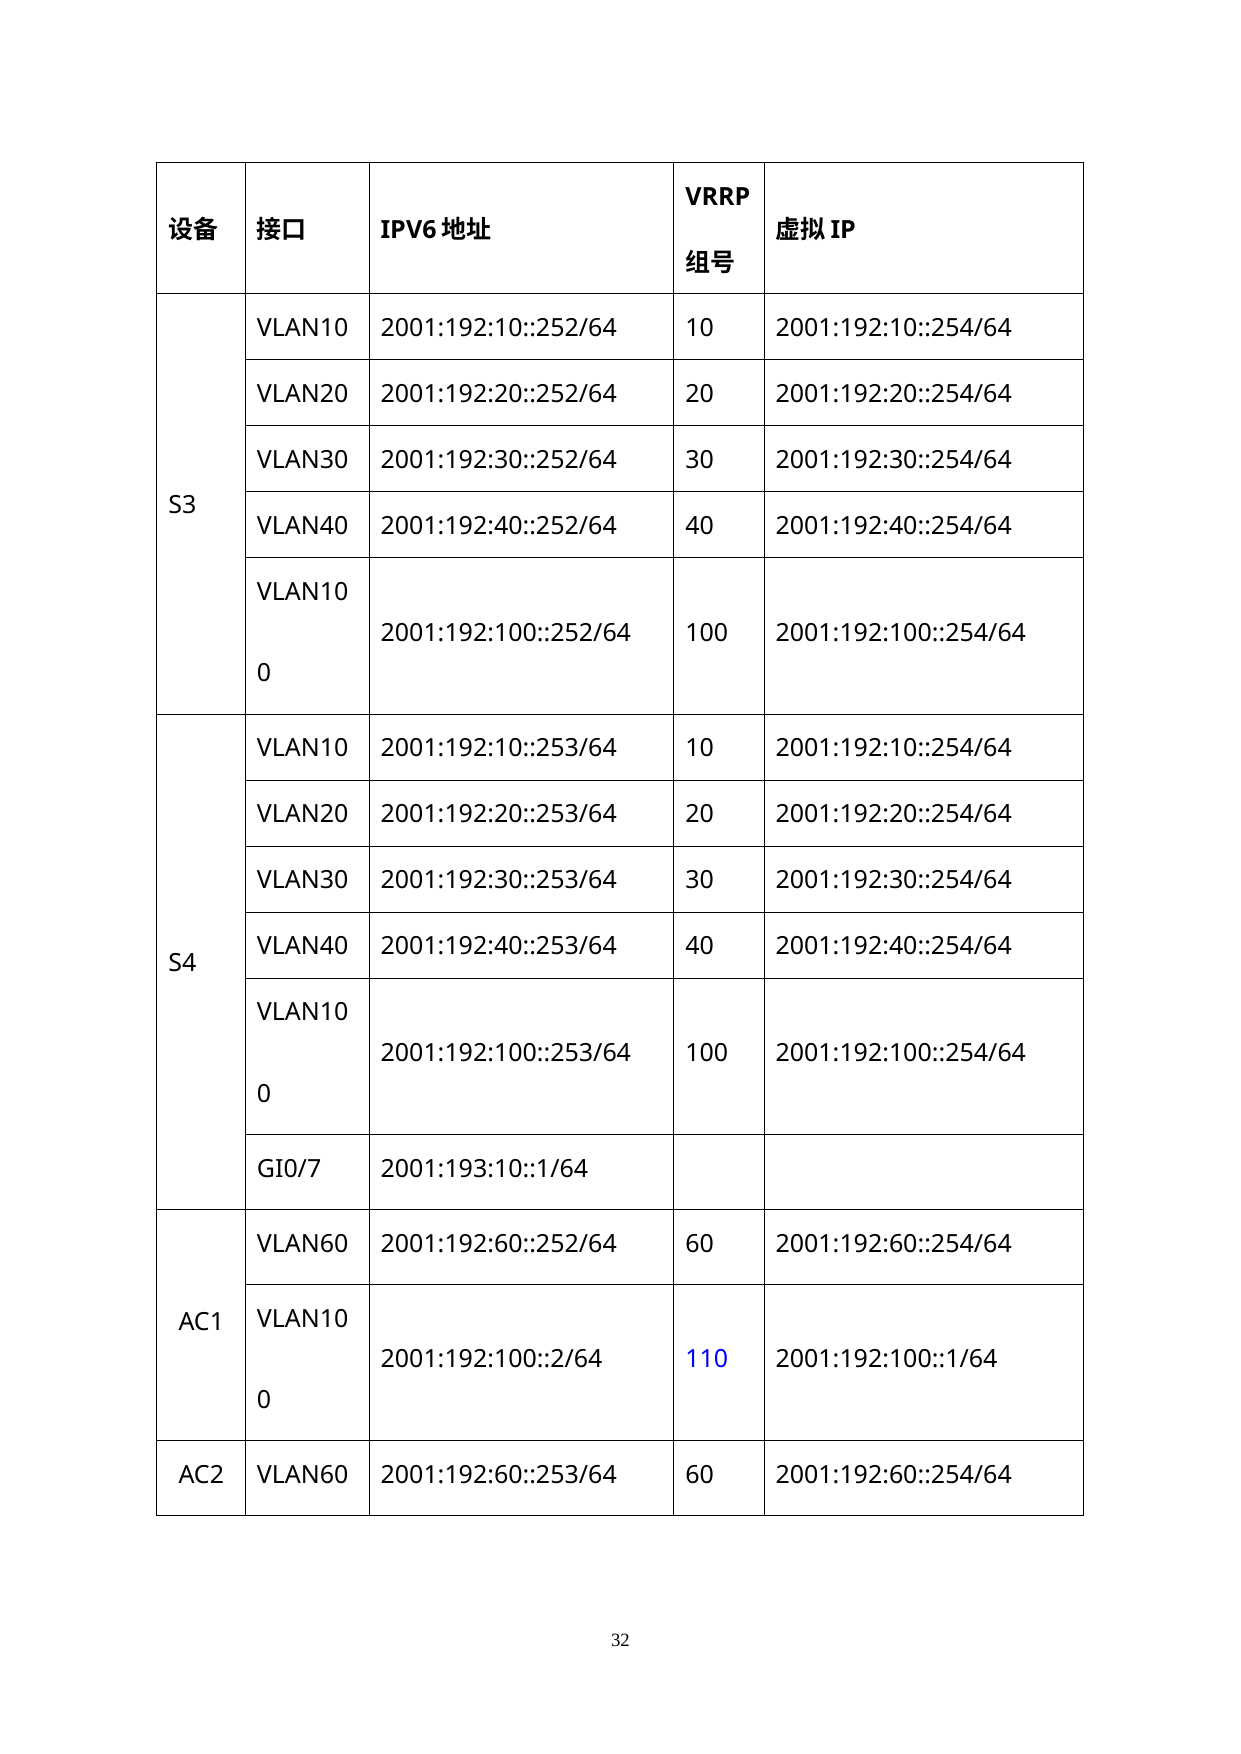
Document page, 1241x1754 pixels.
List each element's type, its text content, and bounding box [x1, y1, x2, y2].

table_cell 110 [674, 1285, 764, 1440]
table_cell 2001:192:100::1/64 [765, 1285, 1083, 1440]
table_cell 2001:192:40::253/64 [370, 913, 673, 978]
table_cell 100 [674, 979, 764, 1134]
table_cell 10 [674, 294, 764, 359]
table_cell 30 [674, 426, 764, 491]
table_cell 2001:192:100::2/64 [370, 1285, 673, 1440]
table_cell VLAN10 [246, 294, 369, 359]
table_cell VLAN100 [246, 1285, 369, 1440]
table_cell VLAN10 [246, 715, 369, 779]
table_cell VLAN40 [246, 492, 369, 557]
table_cell [765, 1135, 1083, 1209]
table_cell 100 [674, 558, 764, 713]
table_cell 2001:192:20::253/64 [370, 781, 673, 846]
table_cell 20 [674, 781, 764, 846]
table_cell 60 [674, 1441, 764, 1515]
table_cell 2001:192:20::254/64 [765, 360, 1083, 425]
table_cell 2001:192:30::254/64 [765, 847, 1083, 912]
table_cell 2001:192:100::252/64 [370, 558, 673, 713]
table_cell 2001:192:40::254/64 [765, 492, 1083, 557]
table_cell 2001:192:60::252/64 [370, 1210, 673, 1284]
table_cell 10 [674, 715, 764, 779]
table_cell 2001:192:30::253/64 [370, 847, 673, 912]
table_cell VLAN60 [246, 1441, 369, 1515]
table_header VRRP组号 [674, 163, 764, 293]
table_cell 2001:192:10::254/64 [765, 294, 1083, 359]
table_header 接口 [246, 163, 369, 293]
table_cell VLAN30 [246, 847, 369, 912]
table_cell 40 [674, 492, 764, 557]
table_cell AC1 [157, 1210, 245, 1440]
table_cell [674, 1135, 764, 1209]
table_cell 2001:192:30::254/64 [765, 426, 1083, 491]
table_cell VLAN60 [246, 1210, 369, 1284]
table_cell 2001:192:100::254/64 [765, 979, 1083, 1134]
table_cell 60 [674, 1210, 764, 1284]
table_cell 20 [674, 360, 764, 425]
table_cell VLAN100 [246, 979, 369, 1134]
table_cell 2001:192:60::253/64 [370, 1441, 673, 1515]
table_cell VLAN20 [246, 781, 369, 846]
table_cell VLAN100 [246, 558, 369, 713]
table_cell AC2 [157, 1441, 245, 1515]
table_cell 2001:192:10::252/64 [370, 294, 673, 359]
table_header 设备 [157, 163, 245, 293]
table_cell 2001:192:40::252/64 [370, 492, 673, 557]
table_cell 2001:192:30::252/64 [370, 426, 673, 491]
table_cell S3 [157, 294, 245, 713]
table_cell 2001:192:20::254/64 [765, 781, 1083, 846]
table_cell 2001:192:10::254/64 [765, 715, 1083, 779]
table_cell 2001:193:10::1/64 [370, 1135, 673, 1209]
table_cell 2001:192:10::253/64 [370, 715, 673, 779]
table_header IPV6地址 [370, 163, 673, 293]
table_cell 30 [674, 847, 764, 912]
table_cell 2001:192:60::254/64 [765, 1210, 1083, 1284]
table_cell 2001:192:20::252/64 [370, 360, 673, 425]
table_cell VLAN20 [246, 360, 369, 425]
table_cell GI0/7 [246, 1135, 369, 1209]
table_header 虚拟IP [765, 163, 1083, 293]
table_cell 2001:192:100::254/64 [765, 558, 1083, 713]
table_cell 2001:192:60::254/64 [765, 1441, 1083, 1515]
table_cell 2001:192:100::253/64 [370, 979, 673, 1134]
table_cell VLAN40 [246, 913, 369, 978]
table_cell VLAN30 [246, 426, 369, 491]
table_cell S4 [157, 715, 245, 1209]
table_cell 2001:192:40::254/64 [765, 913, 1083, 978]
table_cell 40 [674, 913, 764, 978]
